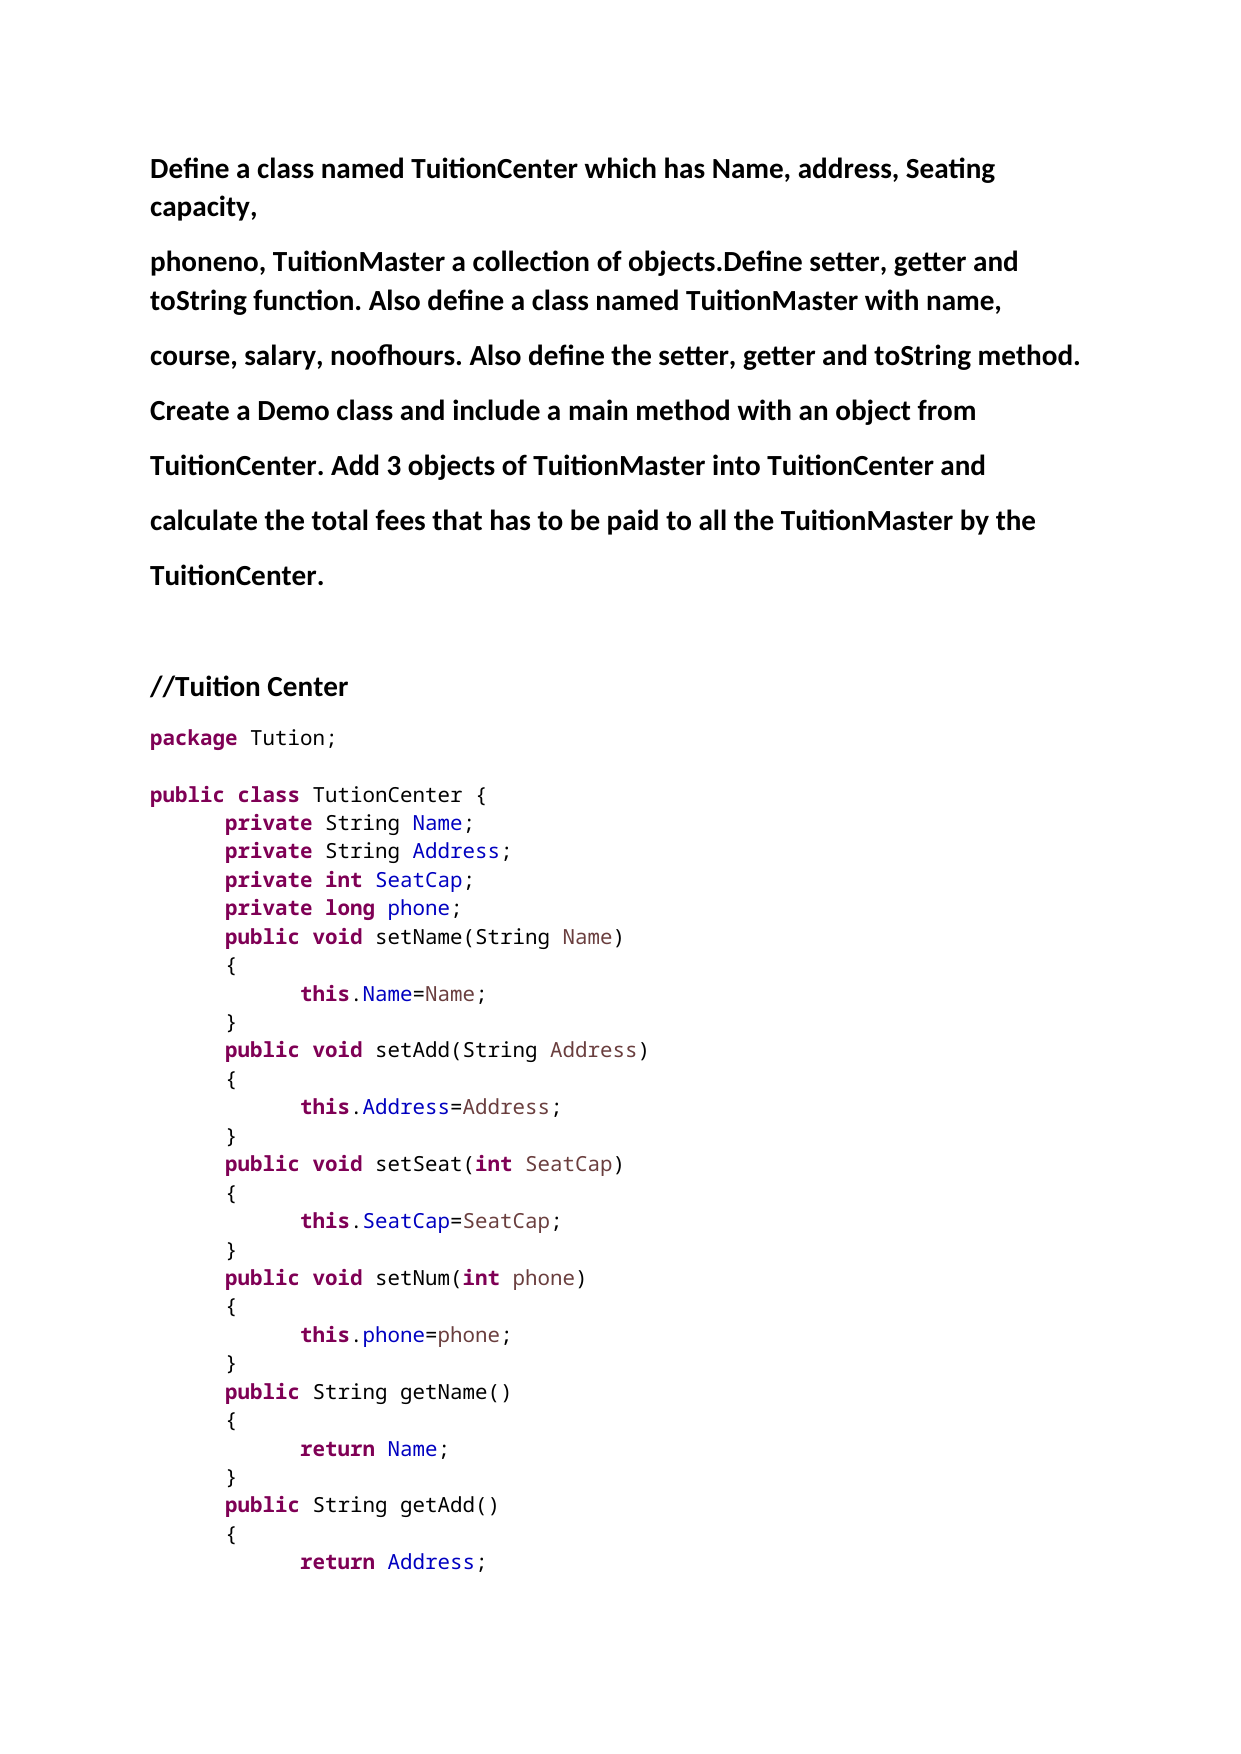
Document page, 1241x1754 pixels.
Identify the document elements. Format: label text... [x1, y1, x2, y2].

text { [150, 1405, 1090, 1434]
text { [150, 1519, 1090, 1547]
text private String Address; [150, 837, 1090, 865]
text TuitionCenter. Add 3 objects of TuitionMaster into TuitionCenter and [150, 447, 1090, 483]
text private String Name; [150, 808, 1090, 837]
text this.phone=phone; [150, 1320, 1090, 1348]
text public void setNum(int phone) [150, 1263, 1090, 1292]
text { [150, 1064, 1090, 1092]
text public String getAdd() [150, 1491, 1090, 1519]
text this.Address=Address; [150, 1092, 1090, 1121]
text phoneno, TuitionMaster a collection of objects.Define setter, getter and toString function. Also define a class named TuitionMaster with name, [150, 243, 1090, 318]
text { [150, 1292, 1090, 1320]
text this.SeatCap=SeatCap; [150, 1206, 1090, 1235]
text } [150, 1462, 1090, 1491]
text public String getName() [150, 1377, 1090, 1405]
text Create a Demo class and include a main method with an object from [150, 392, 1090, 428]
text package Tution; [150, 723, 1090, 751]
text Define a class named TuitionCenter which has Name, address, Seating capacity, [150, 150, 1090, 224]
text public class TutionCenter { [150, 780, 1090, 808]
text public void setAdd(String Address) [150, 1036, 1090, 1064]
text { [150, 1178, 1090, 1206]
text private int SeatCap; [150, 865, 1090, 893]
text public void setSeat(int SeatCap) [150, 1149, 1090, 1178]
text TuitionCenter. [150, 557, 1090, 593]
text course, salary, noofhours. Also define the setter, getter and toString method. [150, 337, 1090, 373]
text { [150, 950, 1090, 979]
text return Address; [150, 1547, 1090, 1576]
text } [150, 1007, 1090, 1036]
text this.Name=Name; [150, 979, 1090, 1007]
text calculate the total fees that has to be paid to all the TuitionMaster by the [150, 502, 1090, 538]
text } [150, 1235, 1090, 1263]
text } [150, 1348, 1090, 1377]
text //Tuition Center [150, 668, 1090, 703]
text private long phone; [150, 893, 1090, 922]
text } [150, 1121, 1090, 1149]
text return Name; [150, 1434, 1090, 1462]
text public void setName(String Name) [150, 922, 1090, 950]
